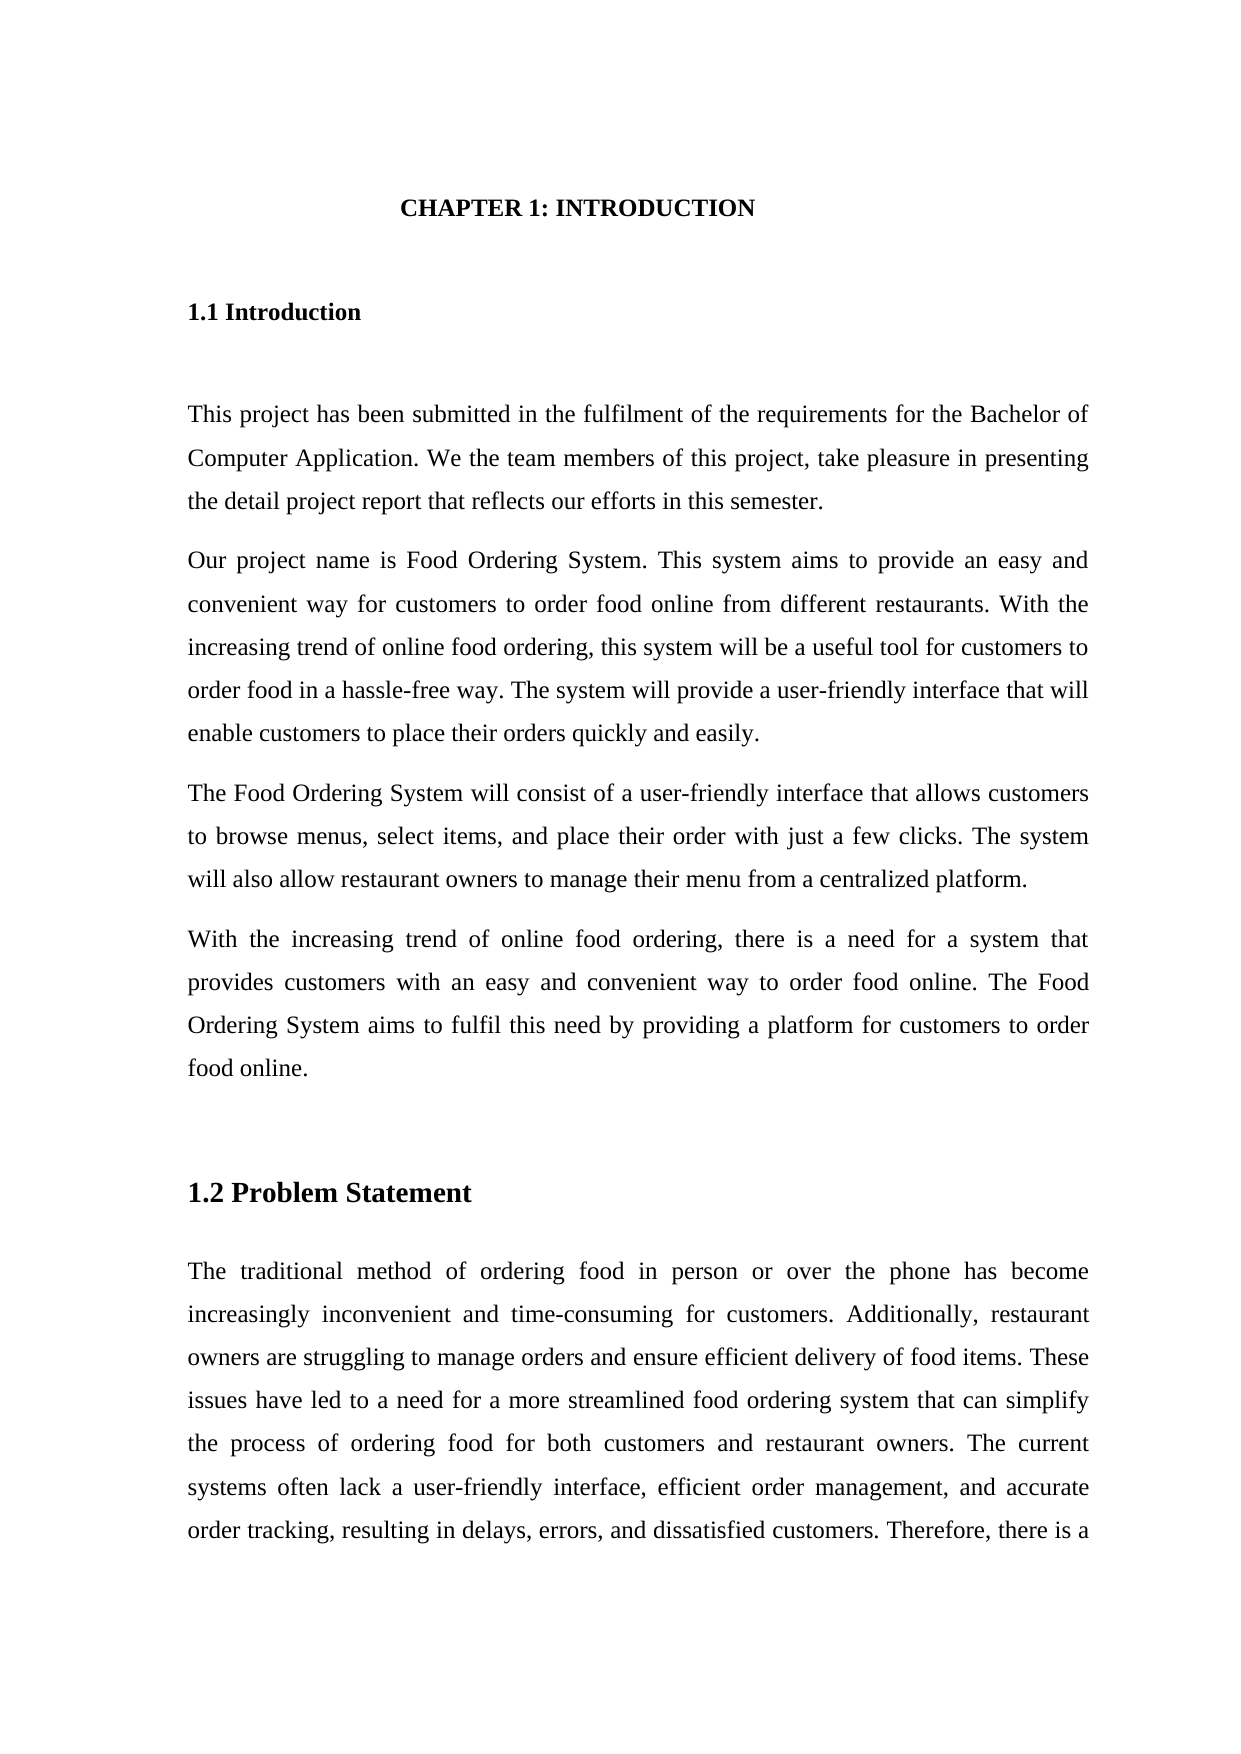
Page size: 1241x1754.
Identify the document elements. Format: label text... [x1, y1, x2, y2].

text The Food Ordering System will consist of a user-friendly interface that allows customers to browse menus, select items, and place their order with just a few clicks. The system will also allow restaurant owners to manage their menu from a centralized platform. [187, 778, 1090, 893]
text This project has been submitted in the fulfilment of the requirements for the Bachelor of Computer Application. We the team members of this project, take pleasure in presenting the detail project report that reflects our efforts in this semester. [187, 399, 1090, 514]
text With the increasing trend of online food ordering, there is a need for a system that provides customers with an easy and convenient way to order food online. The Food Ordering System aims to fulfil this need by providing a platform for customers to order food online. [187, 924, 1090, 1082]
subtitle 1.2 Problem Statement [187, 1176, 1090, 1209]
subtitle 1.1 Introduction [187, 297, 1090, 325]
subtitle CHAPTER 1: INTRODUCTION [187, 193, 1090, 222]
text Our project name is Food Ordering System. This system aims to provide an easy and convenient way for customers to order food online from different restaurants. With the increasing trend of online food ordering, this system will be a useful tool for customers to order food in a hassle-free way. The system will provide a user-friendly interface that will enable customers to place their orders quickly and easily. [187, 546, 1090, 747]
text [187, 1256, 1090, 1543]
